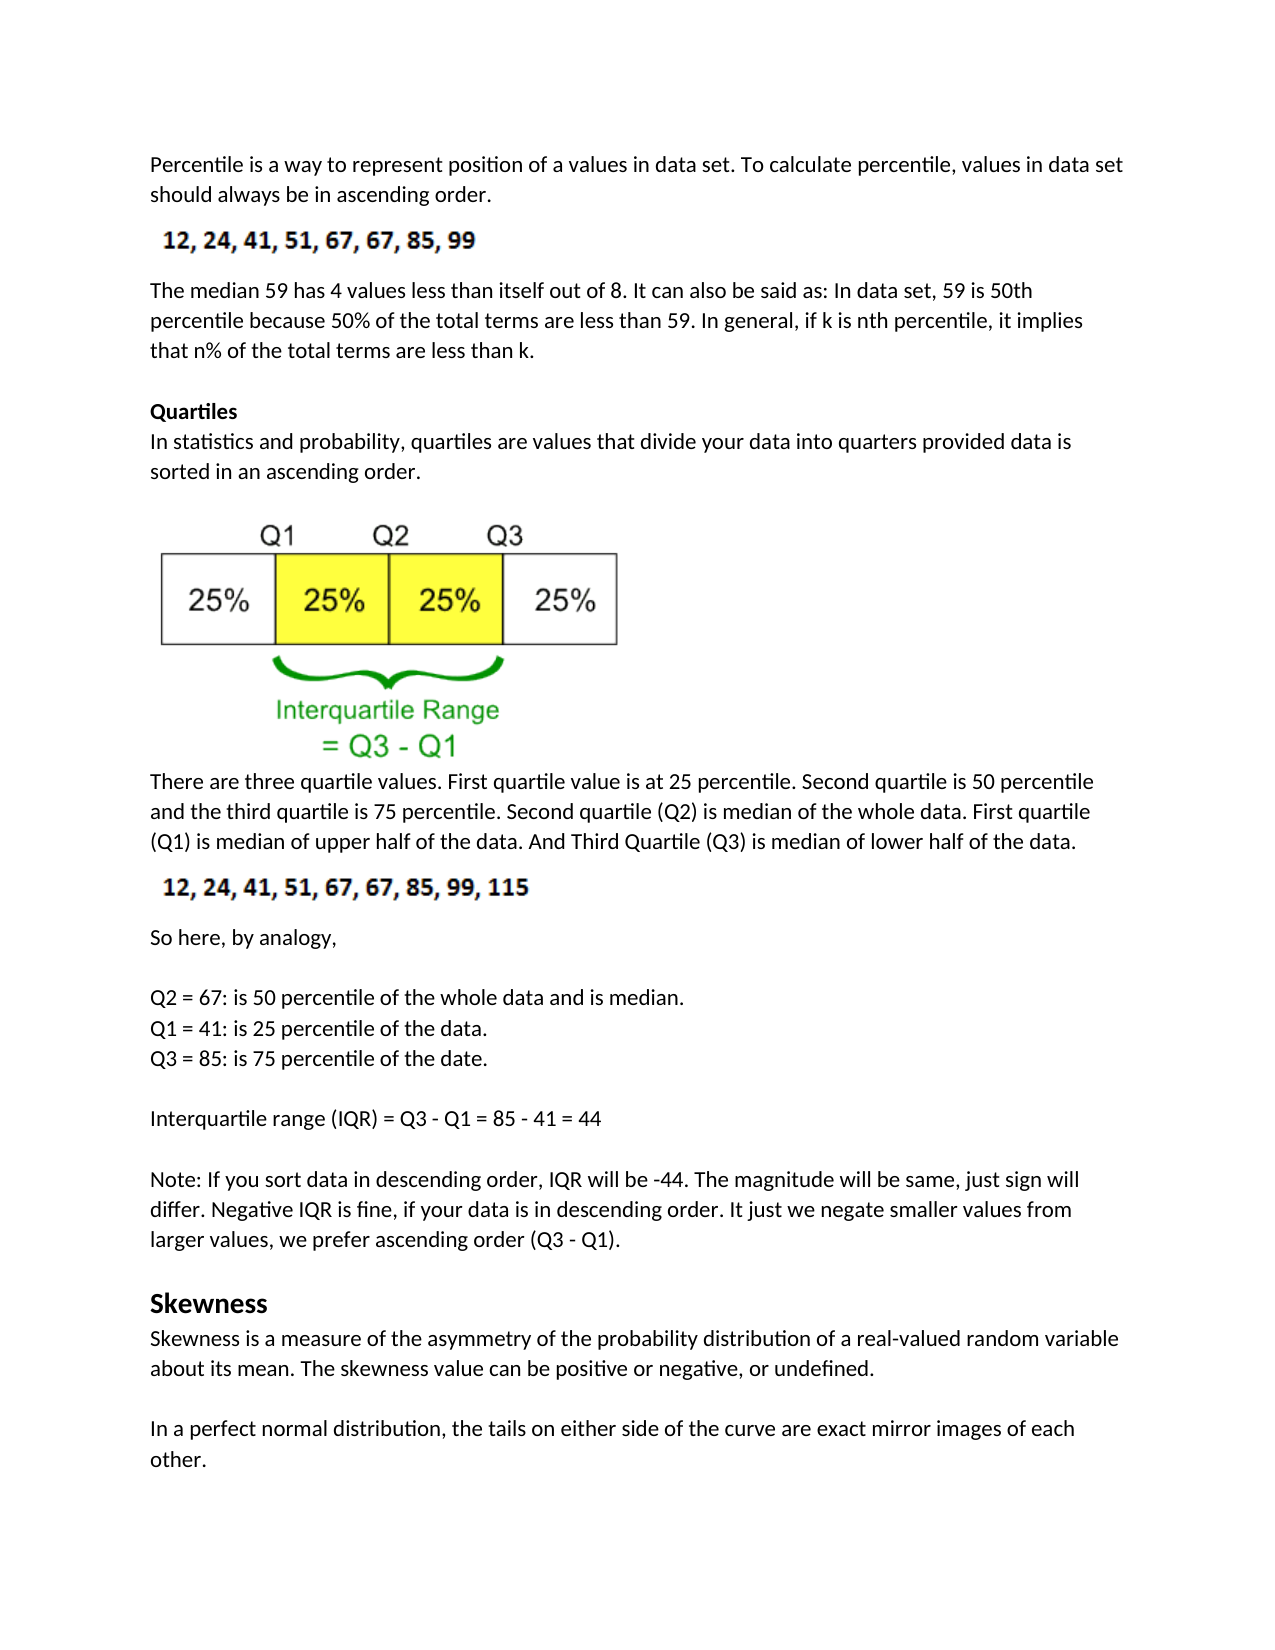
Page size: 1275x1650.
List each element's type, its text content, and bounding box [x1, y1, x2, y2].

text Note: If you sort data in descending order, IQR will be -44. The magnitude will be same, just sign will differ. Negative IQR is fine, if your data is in descending order. It just we negate smaller values from larger values, we prefer ascending order (Q3 - Q1). [150, 1165, 1125, 1253]
text Percentile is a way to represent position of a values in data set. To calculate percentile, values in data set should always be in ascending order. [150, 150, 1125, 208]
text The median 59 has 4 values less than itself out of 8. It can also be said as: In data set, 59 is 50th percentile because 50% of the total terms are less than 59. In general, if k is nth percentile, it implies that n% of the total terms are less than k. [150, 276, 1125, 364]
text In statistics and probability, quartiles are values that divide your data into quarters provided data is sorted in an ascending order. [150, 427, 1125, 485]
text Skewness [150, 1286, 1125, 1321]
text Skewness is a measure of the asymmetry of the probability distribution of a real-valued random variable about its mean. The skewness value can be positive or negative, or undefined. [150, 1324, 1125, 1382]
text Q2 = 67: is 50 percentile of the whole data and is median. [150, 983, 1125, 1011]
text Q3 = 85: is 75 percentile of the date. [150, 1044, 1125, 1072]
text Interquartile range (IQR) = Q3 - Q1 = 85 - 41 = 44 [150, 1104, 1125, 1132]
picture [150, 517, 629, 765]
text In a perfect normal distribution, the tails on either side of the curve are exact mirror images of each other. [150, 1414, 1125, 1473]
text So here, by analogy, [150, 923, 1125, 951]
text There are three quartile values. First quartile value is at 25 percentile. Second quartile is 50 percentile and the third quartile is 75 percentile. Second quartile (Q2) is median of the whole data. First quartile (Q1) is median of upper half of the data. And Third Quartile (Q3) is median of lower half of the data. [150, 767, 1125, 855]
picture [150, 210, 490, 274]
picture [150, 857, 539, 921]
text Quartiles [150, 397, 1125, 425]
text Q1 = 41: is 25 percentile of the data. [150, 1014, 1125, 1042]
